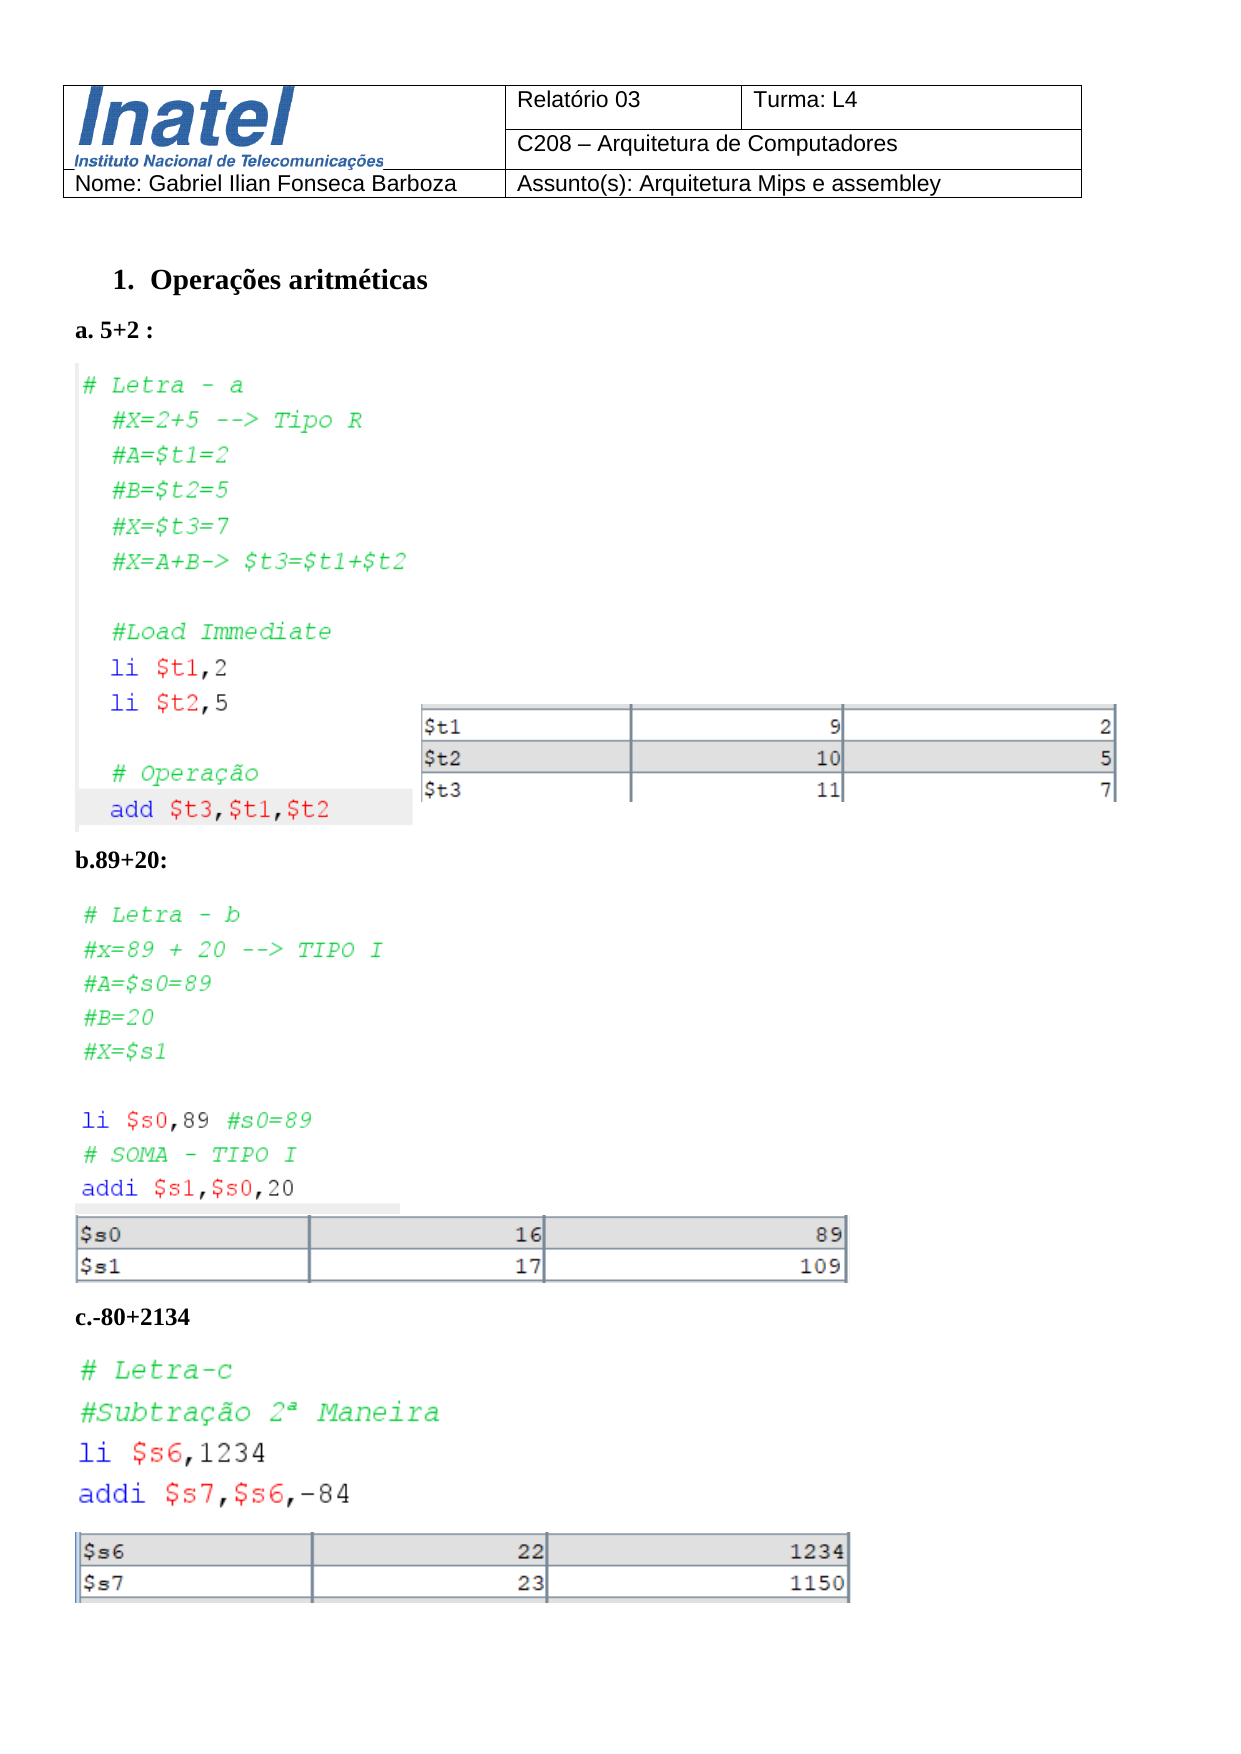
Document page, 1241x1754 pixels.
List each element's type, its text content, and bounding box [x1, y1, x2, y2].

table_header [64, 86, 74, 169]
picture [75, 1215, 851, 1283]
picture [75, 1532, 852, 1603]
picture [421, 704, 1118, 802]
text c.-80+2134 [75, 1302, 1165, 1330]
text b.89+20: [75, 745, 1165, 873]
table_header [384, 86, 505, 169]
table_cell C208 – Arquitetura de Computadores [506, 130, 1081, 169]
text a. 5+2 : [75, 315, 1165, 344]
table_cell Nome: Gabriel Ilian Fonseca Barboza [64, 170, 505, 197]
list Operações aritméticas [112, 262, 1165, 296]
table_header Turma: L4 [742, 86, 1081, 128]
picture [75, 363, 413, 832]
table_cell Assunto(s): Arquitetura Mips e assembley [506, 170, 1081, 197]
picture [75, 892, 400, 1214]
picture [75, 1349, 505, 1514]
table_header Relatório 03 [506, 86, 741, 128]
